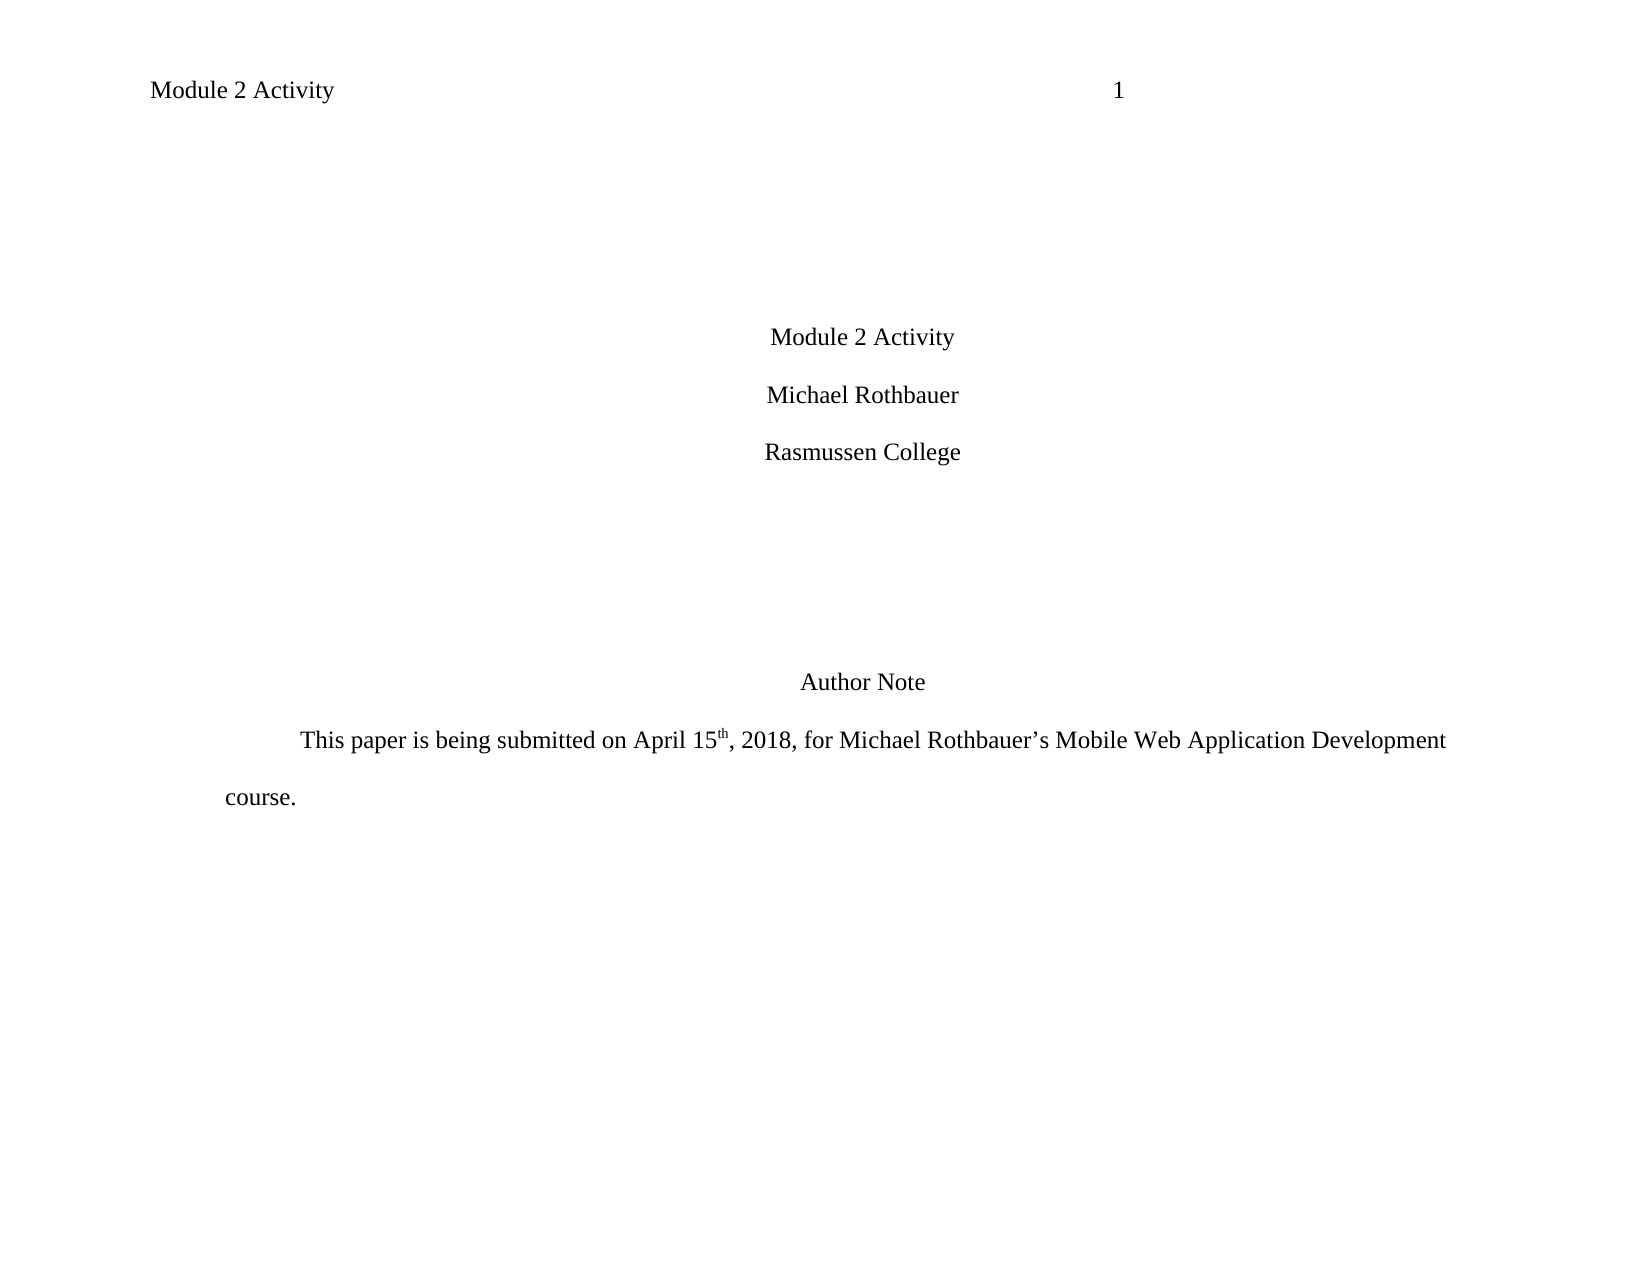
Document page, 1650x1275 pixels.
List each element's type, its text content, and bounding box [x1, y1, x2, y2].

text Module 2 Activity [225, 322, 1500, 351]
text Michael Rothbauer [225, 380, 1500, 409]
text Author Note [225, 667, 1500, 696]
text This paper is being submitted on April 15th, 2018, for Michael Rothbauer’s Mobile Web Application Development course. [225, 725, 1500, 811]
text Rasmussen College [225, 437, 1500, 466]
